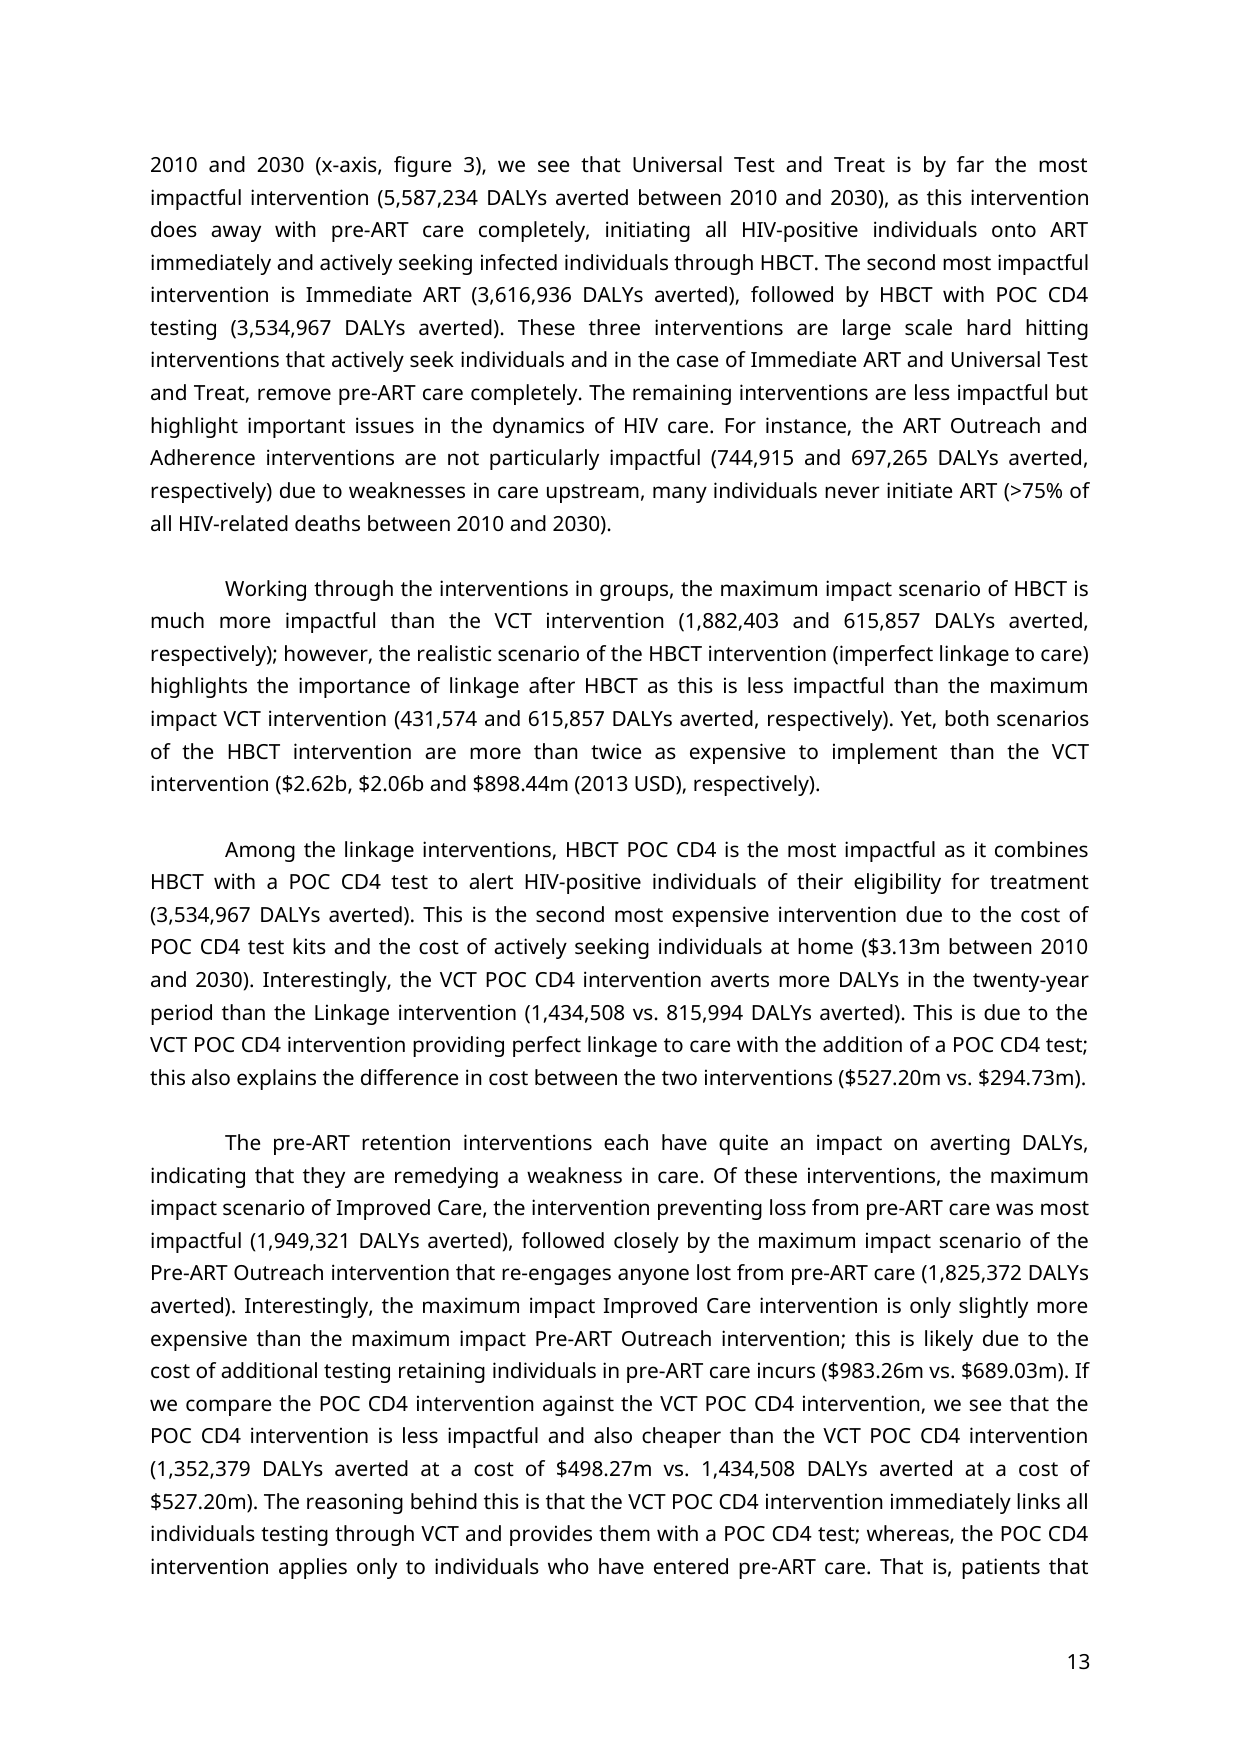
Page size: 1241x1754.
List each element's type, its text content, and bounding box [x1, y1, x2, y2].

text Among the linkage interventions, HBCT POC CD4 is the most impactful as it combines HBCT with a POC CD4 test to alert HIV-positive individuals of their eligibility for treatment (3,534,967 DALYs averted). This is the second most expensive intervention due to the cost of POC CD4 test kits and the cost of actively seeking individuals at home ($3.13m between 2010 and 2030). Interestingly, the VCT POC CD4 intervention averts more DALYs in the twenty-year period than the Linkage intervention (1,434,508 vs. 815,994 DALYs averted). This is due to the VCT POC CD4 intervention providing perfect linkage to care with the addition of a POC CD4 test; this also explains the difference in cost between the two interventions ($527.20m vs. $294.73m). [150, 835, 1090, 1091]
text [150, 1128, 1090, 1580]
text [150, 150, 1090, 537]
text Working through the interventions in groups, the maximum impact scenario of HBCT is much more impactful than the VCT intervention (1,882,403 and 615,857 DALYs averted, respectively); however, the realistic scenario of the HBCT intervention (imperfect linkage to care) highlights the importance of linkage after HBCT as this is less impactful than the maximum impact VCT intervention (431,574 and 615,857 DALYs averted, respectively). Yet, both scenarios of the HBCT intervention are more than twice as expensive to implement than the VCT intervention ($2.62b, $2.06b and $898.44m (2013 USD), respectively). [150, 574, 1090, 798]
